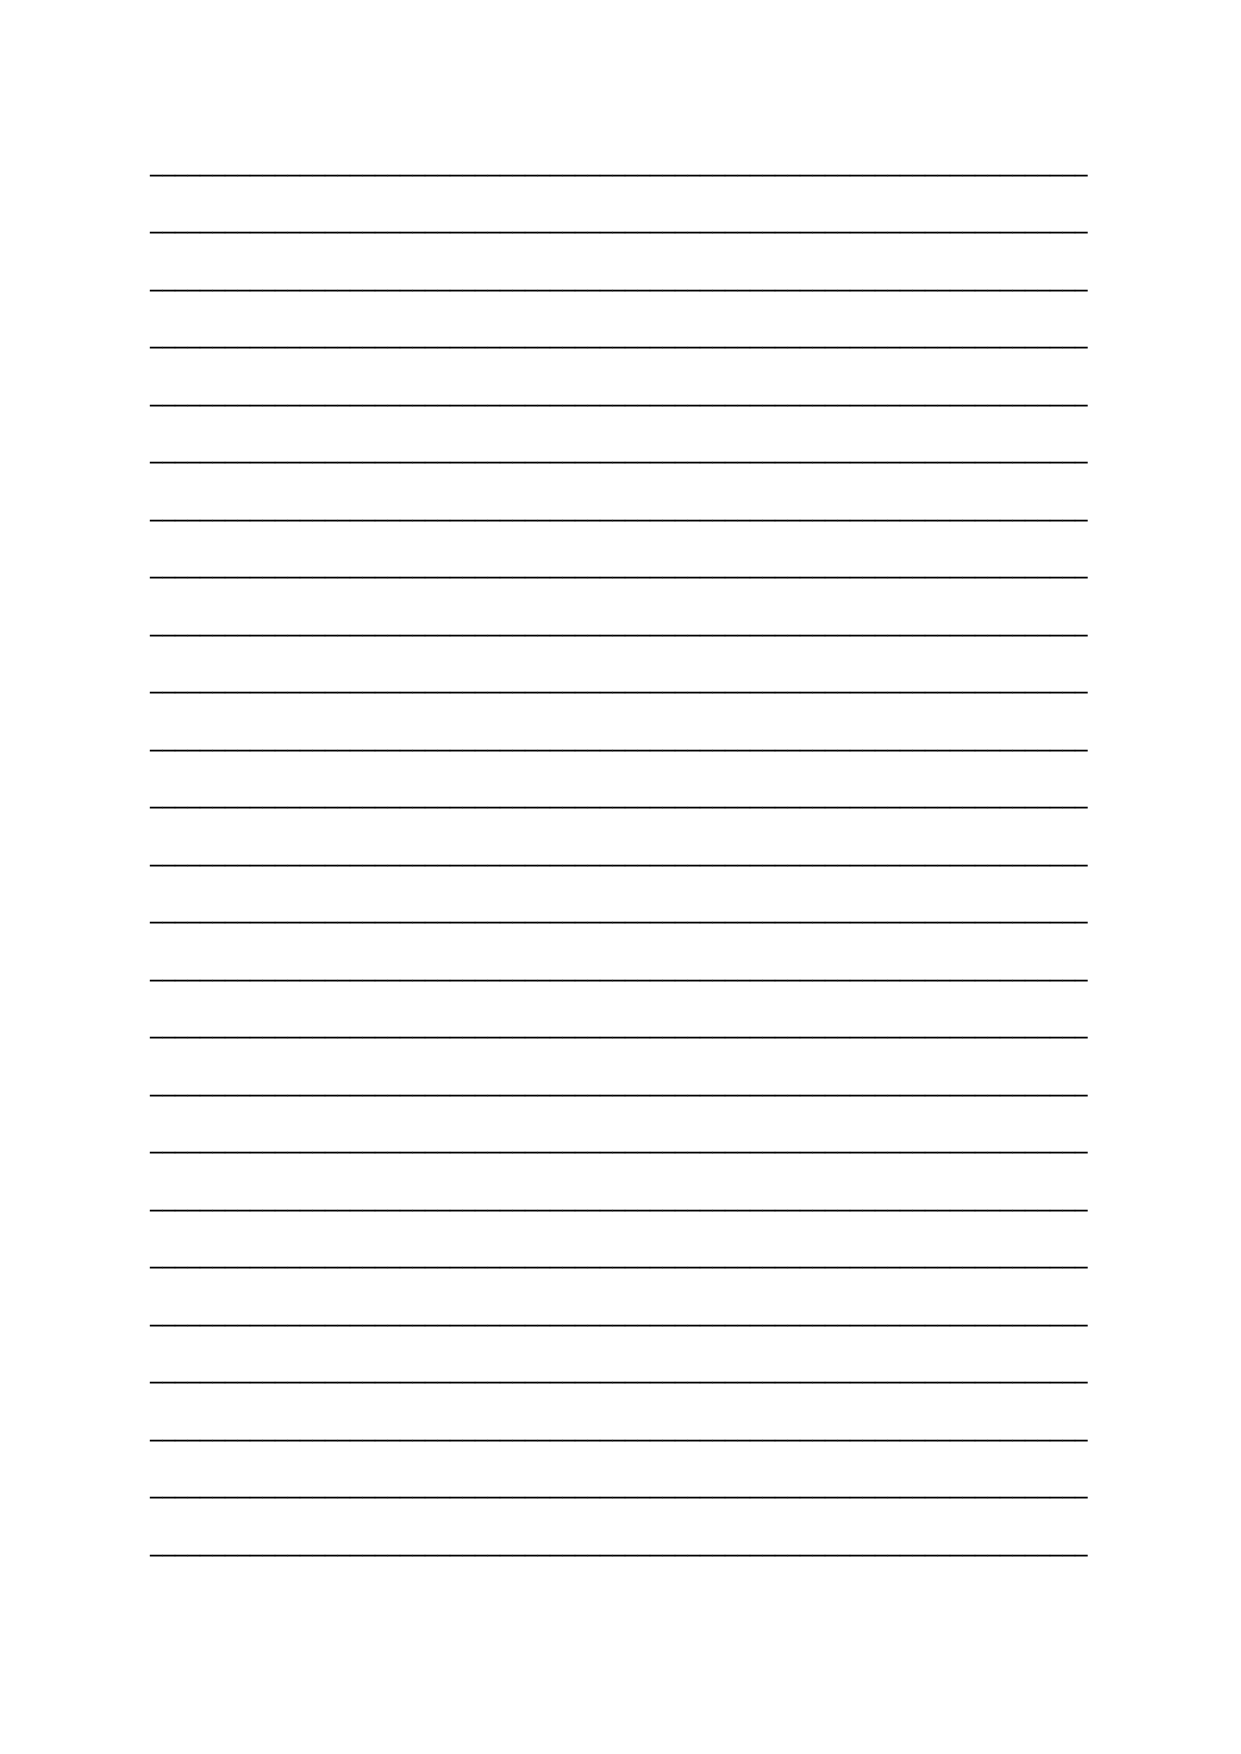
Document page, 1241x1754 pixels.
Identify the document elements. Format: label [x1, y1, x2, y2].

text [150, 150, 1090, 1559]
